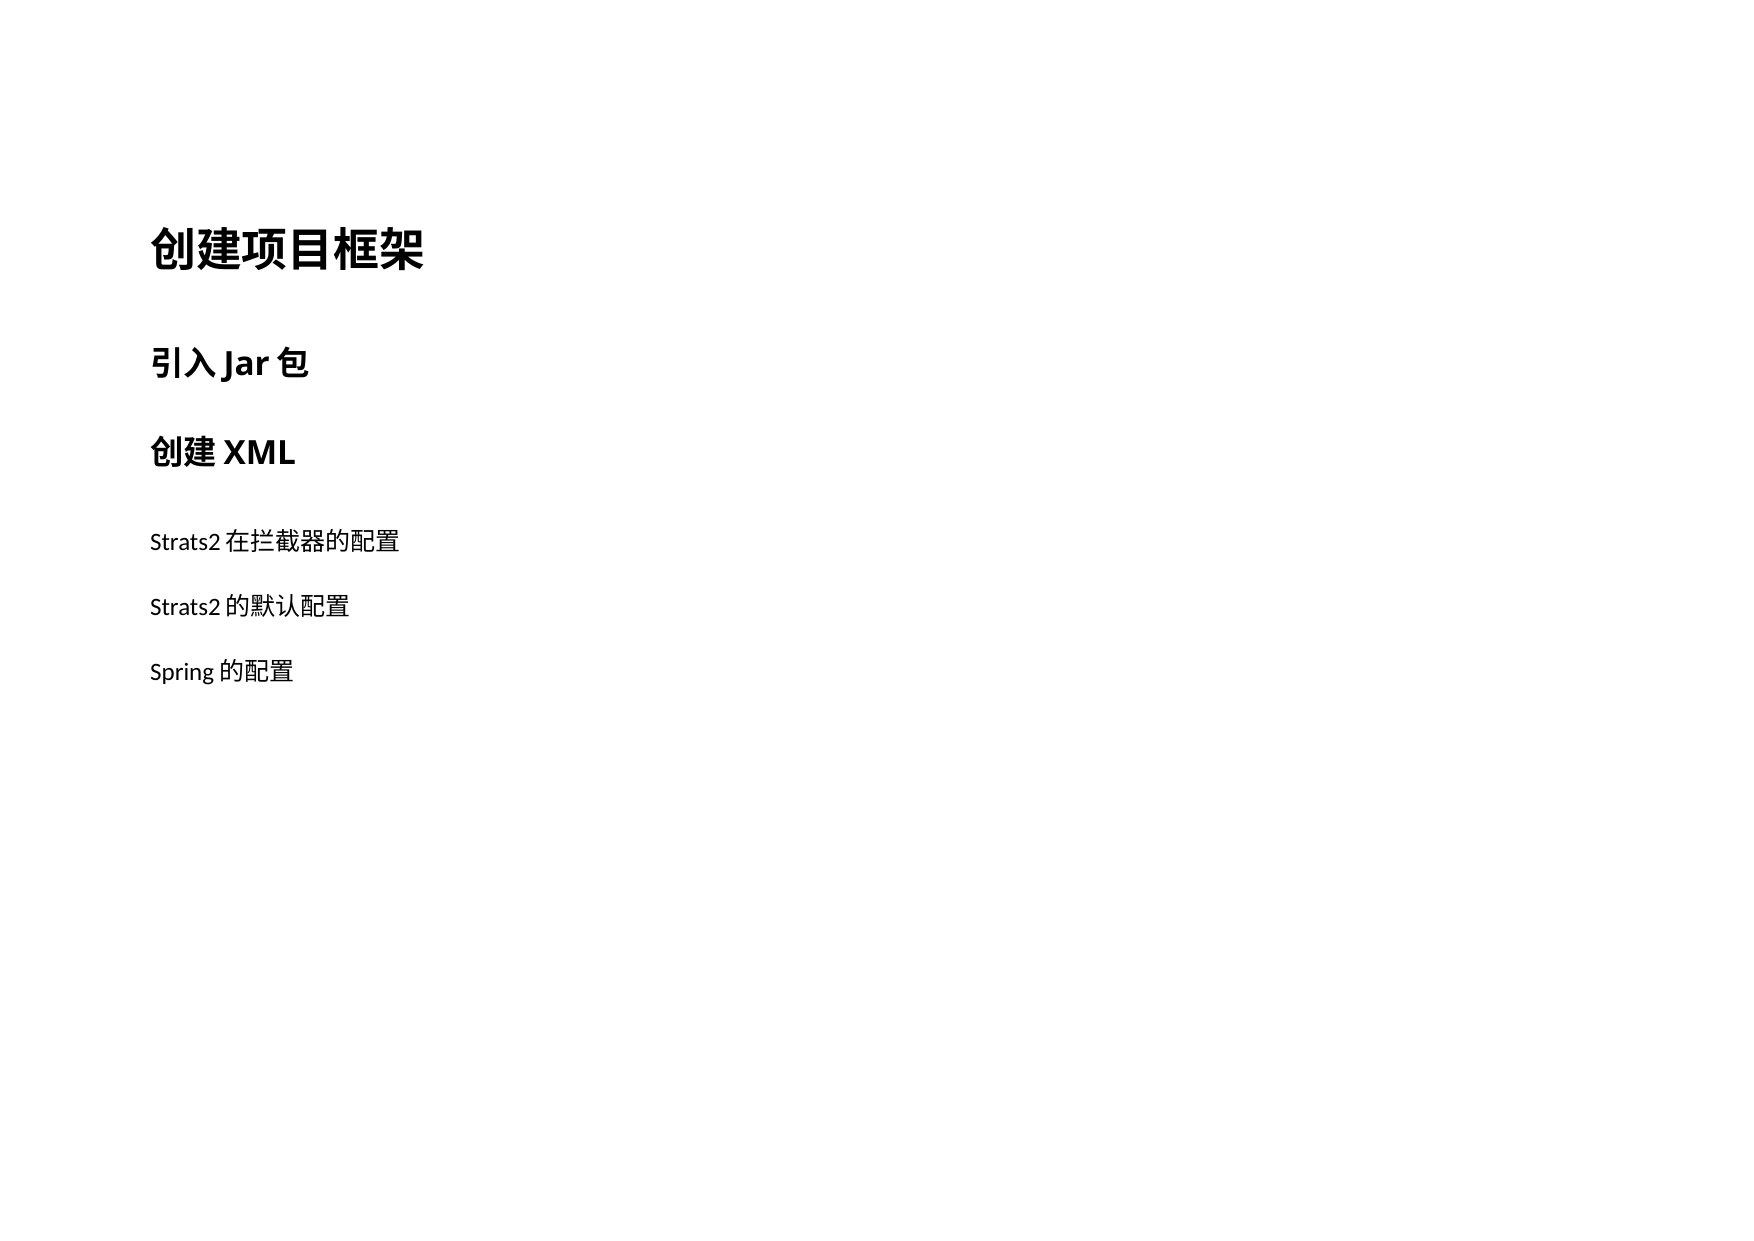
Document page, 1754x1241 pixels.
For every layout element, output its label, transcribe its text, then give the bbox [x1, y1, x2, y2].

text Strats2在拦截器的配置 [150, 507, 1604, 572]
subtitle 创建XML [150, 417, 1604, 482]
text Strats2的默认配置 [150, 572, 1604, 637]
subtitle 创建项目框架 [150, 198, 1604, 295]
subtitle 引入Jar包 [150, 328, 1604, 393]
text Spring的配置 [150, 637, 1604, 702]
